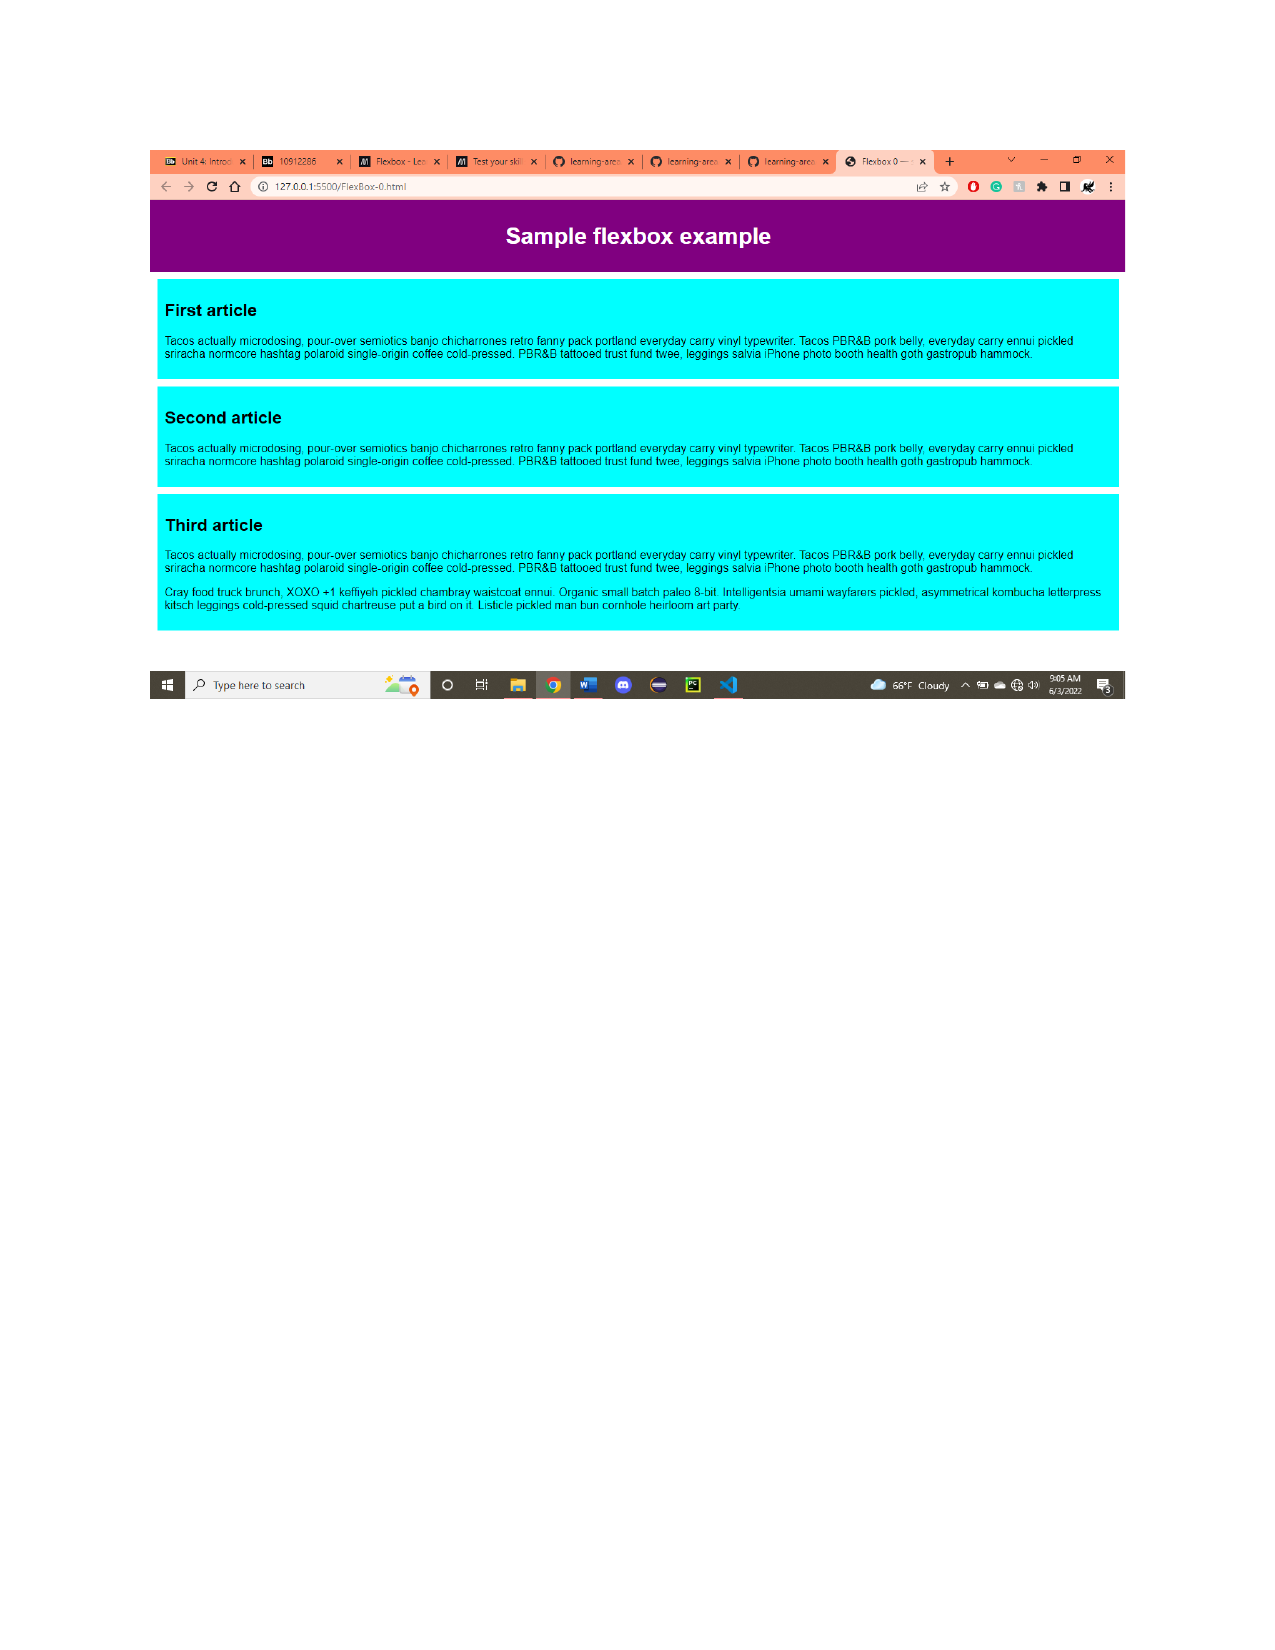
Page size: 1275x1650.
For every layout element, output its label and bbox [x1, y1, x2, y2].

picture [150, 150, 1125, 699]
